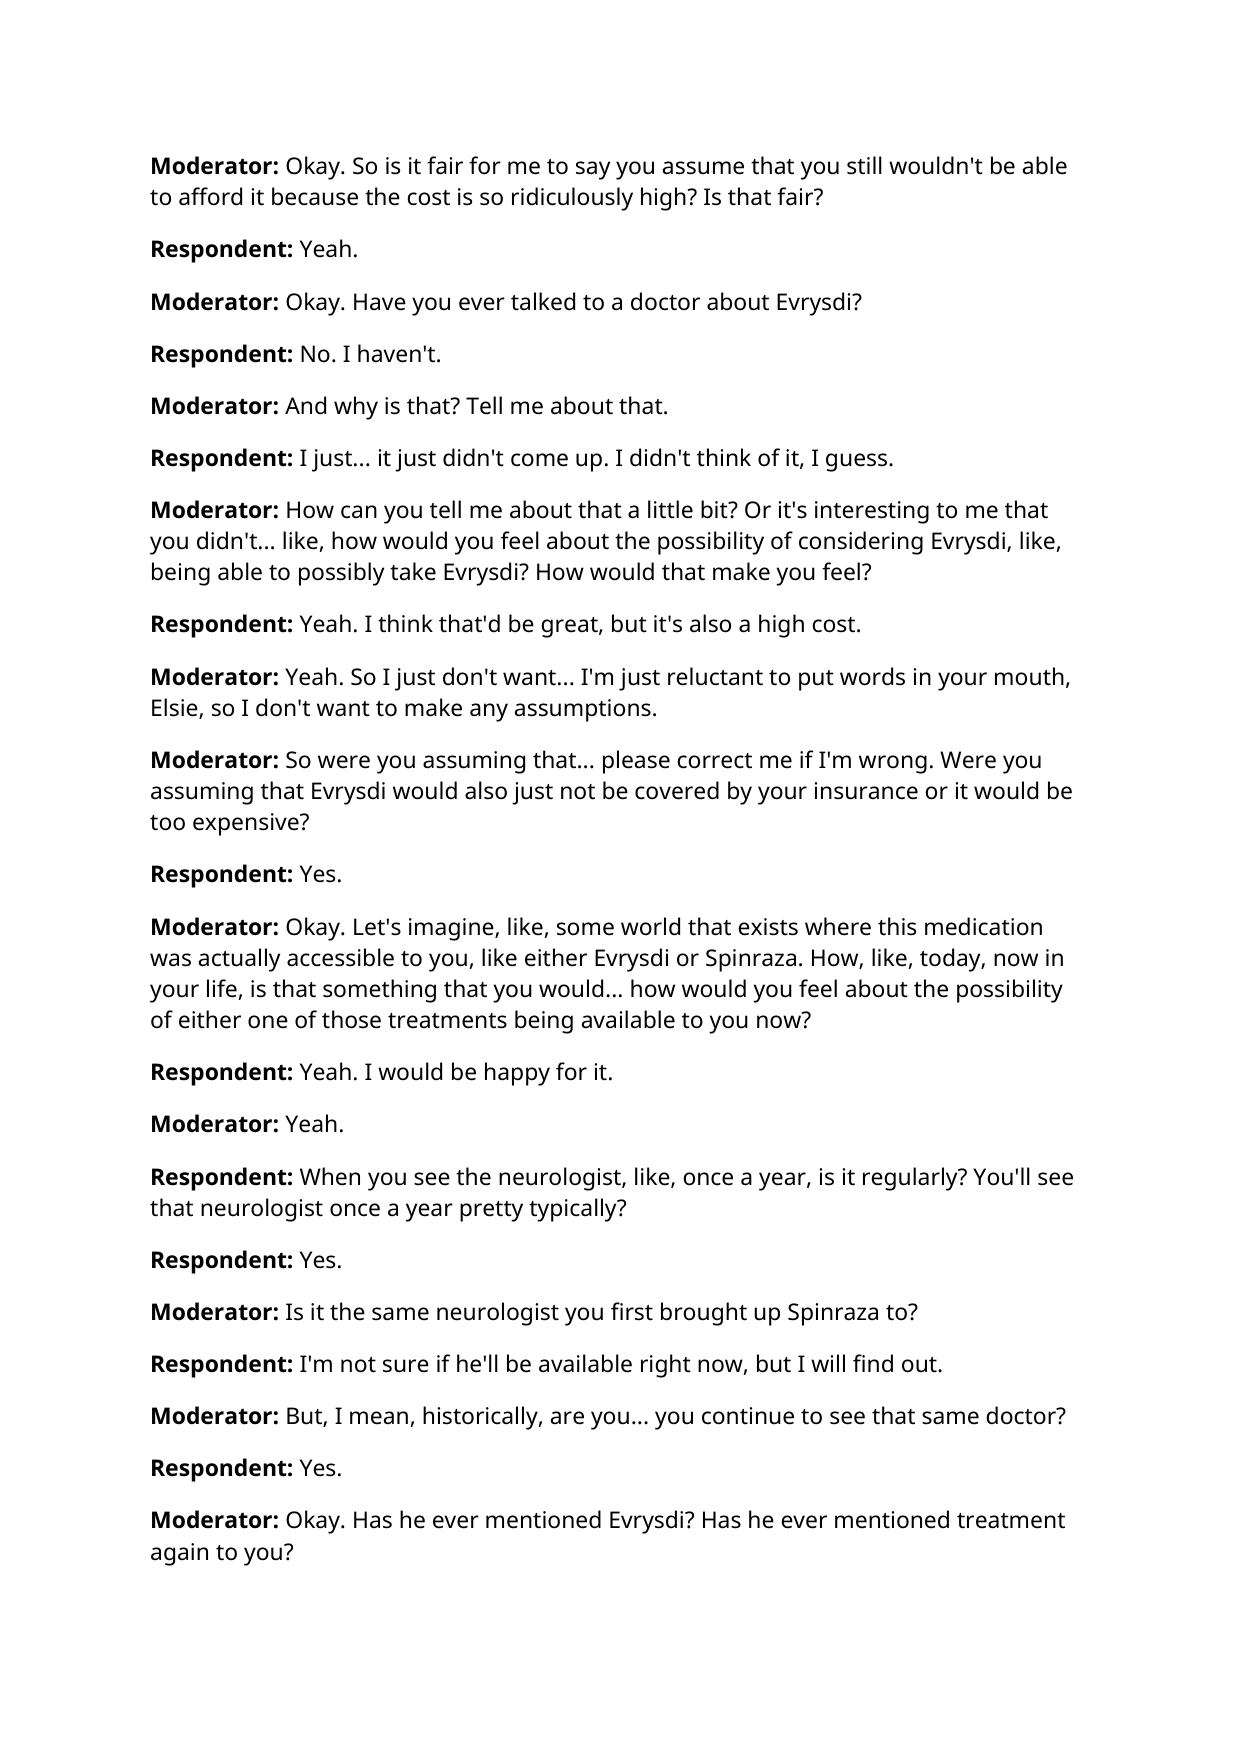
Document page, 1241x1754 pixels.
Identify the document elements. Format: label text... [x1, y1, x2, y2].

text Respondent: Yes. [150, 858, 1090, 889]
text Respondent: No. I haven't. [150, 337, 1090, 369]
text Respondent: Yes. [150, 1452, 1090, 1483]
text Moderator: But, I mean, historically, are you... you continue to see that same doctor? [150, 1400, 1090, 1431]
text Moderator: Is it the same neurologist you first brought up Spinraza to? [150, 1296, 1090, 1327]
text Respondent: Yeah. [150, 233, 1090, 264]
text Respondent: I'm not sure if he'll be available right now, but I will find out. [150, 1348, 1090, 1379]
text Respondent: When you see the neurologist, like, once a year, is it regularly? You'll see that neurologist once a year pretty typically? [150, 1160, 1090, 1223]
text Moderator: Okay. Has he ever mentioned Evrysdi? Has he ever mentioned treatment again to you? [150, 1504, 1090, 1567]
text Moderator: Okay. Let's imagine, like, some world that exists where this medication was actually accessible to you, like either Evrysdi or Spinraza. How, like, today, now in your life, is that something that you would... how would you feel about the possibility of either one of those treatments being available to you now? [150, 910, 1090, 1035]
text Moderator: Okay. So is it fair for me to say you assume that you still wouldn't be able to afford it because the cost is so ridiculously high? Is that fair? [150, 150, 1090, 212]
text Moderator: Okay. Have you ever talked to a doctor about Evrysdi? [150, 285, 1090, 317]
text Respondent: I just... it just didn't come up. I didn't think of it, I guess. [150, 442, 1090, 473]
text Moderator: Yeah. So I just don't want... I'm just reluctant to put words in your mouth, Elsie, so I don't want to make any assumptions. [150, 660, 1090, 723]
text Moderator: Yeah. [150, 1108, 1090, 1139]
text Respondent: Yes. [150, 1244, 1090, 1275]
text Respondent: Yeah. I would be happy for it. [150, 1056, 1090, 1087]
text Respondent: Yeah. I think that'd be great, but it's also a high cost. [150, 608, 1090, 639]
text Moderator: And why is that? Tell me about that. [150, 389, 1090, 421]
text Moderator: So were you assuming that... please correct me if I'm wrong. Were you assuming that Evrysdi would also just not be covered by your insurance or it would be too expensive? [150, 744, 1090, 837]
text Moderator: How can you tell me about that a little bit? Or it's interesting to me that you didn't... like, how would you feel about the possibility of considering Evrysdi, like, being able to possibly take Evrysdi? How would that make you feel? [150, 494, 1090, 587]
